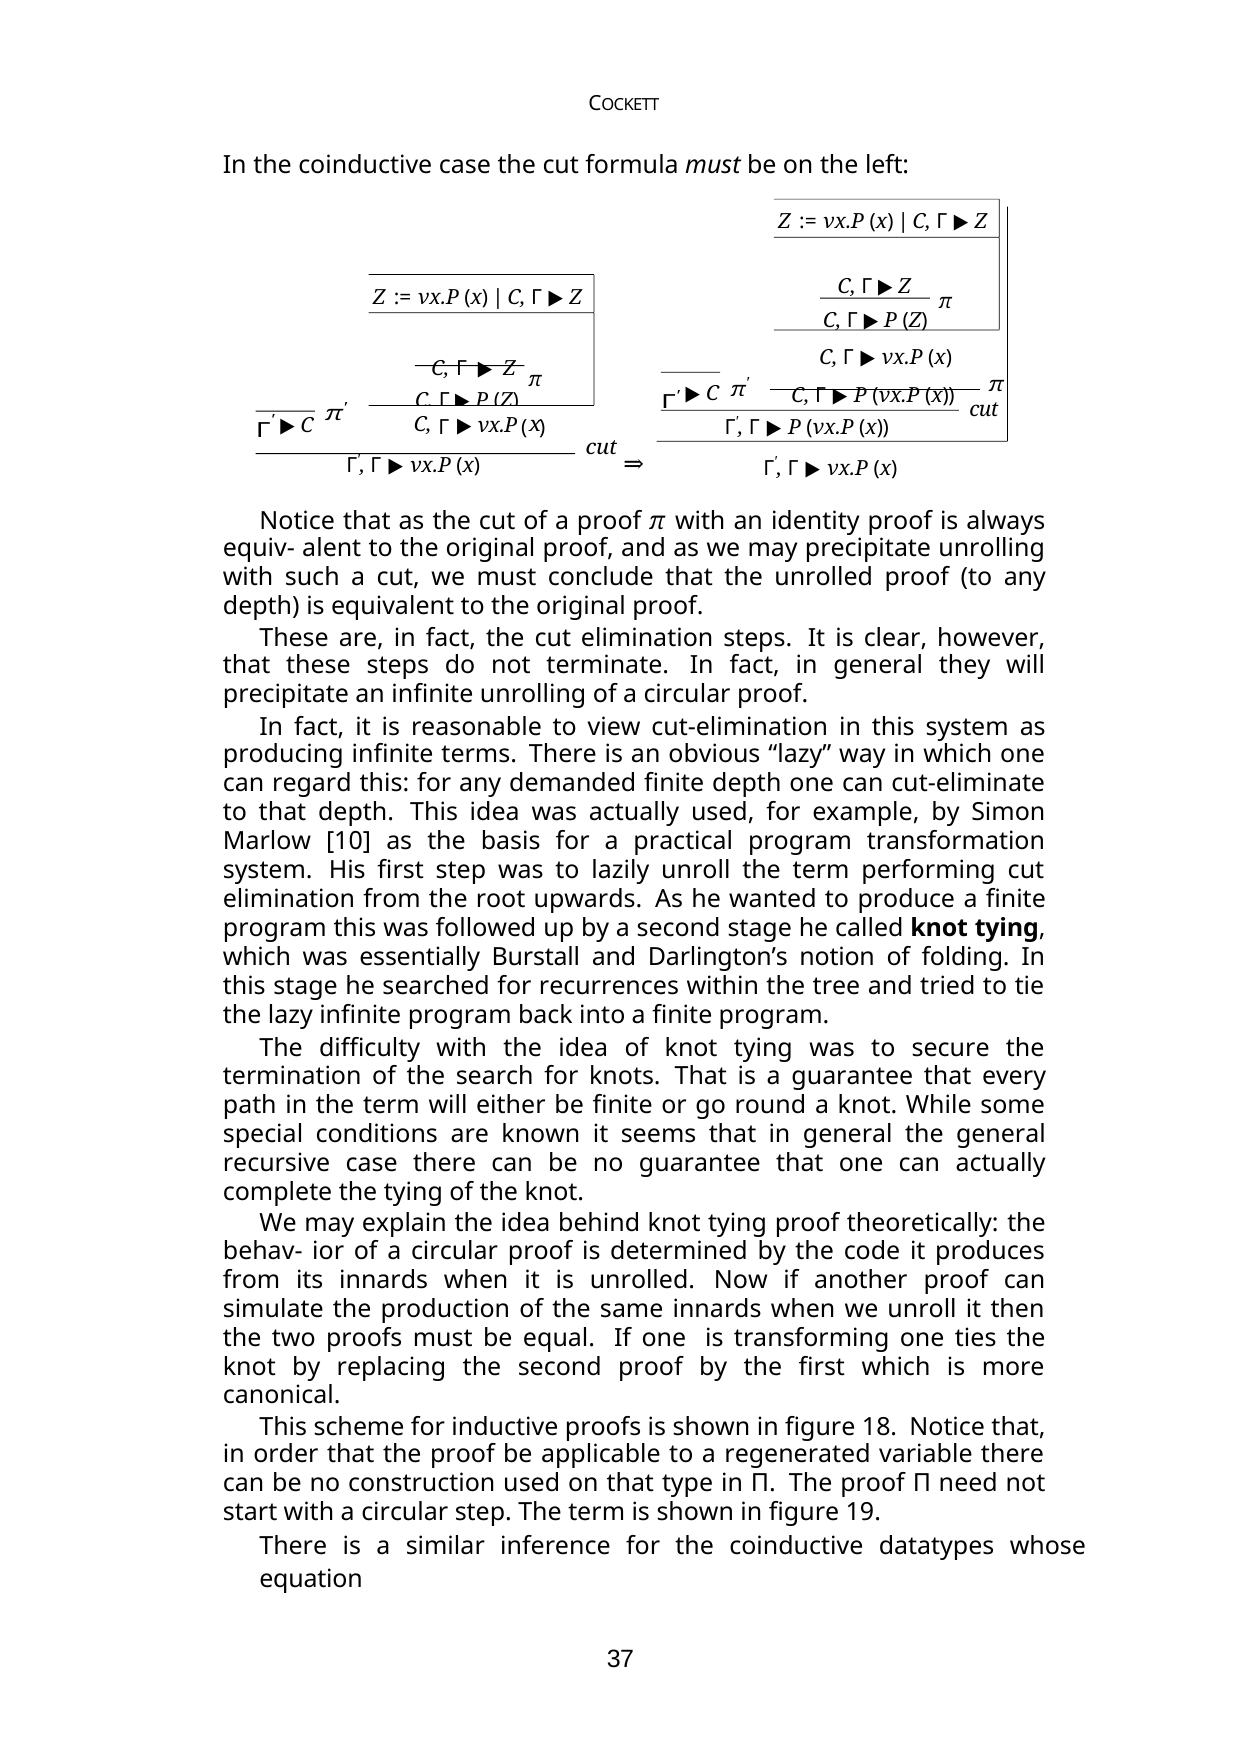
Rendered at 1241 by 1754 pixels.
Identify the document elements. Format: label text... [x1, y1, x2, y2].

text Γ′, Γ ▶ νx.P (x) cut ⇒ [346, 444, 646, 480]
text We may explain the idea behind knot tying proof theoretically: the behav- ior of a circular proof is determined by the code it produces from its innards when it is unrolled. Now if another proof can simulate the production of the same innards when we unroll it then the two proofs must be equal. If one is transforming one ties the knot by replacing the second proof by the first which is more canonical. [223, 1209, 1046, 1411]
text This scheme for inductive proofs is shown in figure 18. Notice that, in order that the proof be applicable to a regenerated variable there can be no construction used on that type in Π. The proof Π need not start with a circular step. The term is shown in figure 19. [223, 1412, 1046, 1528]
text In the coinductive case the cut formula must be on the left: [223, 147, 1086, 181]
text Γ′ π′ [256, 390, 347, 444]
text The difficulty with the idea of knot tying was to secure the termination of the search for knots. That is a guarantee that every path in the term will either be finite or go round a knot. While some special conditions are known it seems that in general the general recursive case there can be no guarantee that one can actually complete the tying of the knot. [223, 1034, 1046, 1207]
text There is a similar inference for the coinductive datatypes whose equation [259, 1528, 1086, 1593]
text In fact, it is reasonable to view cut-elimination in this system as producing infinite terms. There is an obvious “lazy” way in which one can regard this: for any demanded finite depth one can cut-eliminate to that depth. This idea was actually used, for example, by Simon Marlow [10] as the basis for a practical program transformation system. His first step was to lazily unroll the term performing cut elimination from the root upwards. As he wanted to produce a finite program this was followed up by a second stage he called knot tying, which was essentially Burstall and Darlington’s notion of folding. In this stage he searched for recurrences within the tree and tried to tie the lazy infinite program back into a finite program. [223, 712, 1046, 1030]
text Γ′, Γ ▶ νx.P (x) [763, 453, 1086, 481]
text Notice that as the cut of a proof π with an identity proof is always equiv- alent to the original proof, and as we may precipitate unrolling with such a cut, we must conclude that the unrolled proof (to any depth) is equivalent to the original proof. [223, 506, 1046, 622]
text Γ ( ) [438, 412, 1086, 441]
text These are, in fact, the cut elimination steps. It is clear, however, that these steps do not terminate. In fact, in general they will precipitate an infinite unrolling of a circular proof. [223, 623, 1046, 710]
